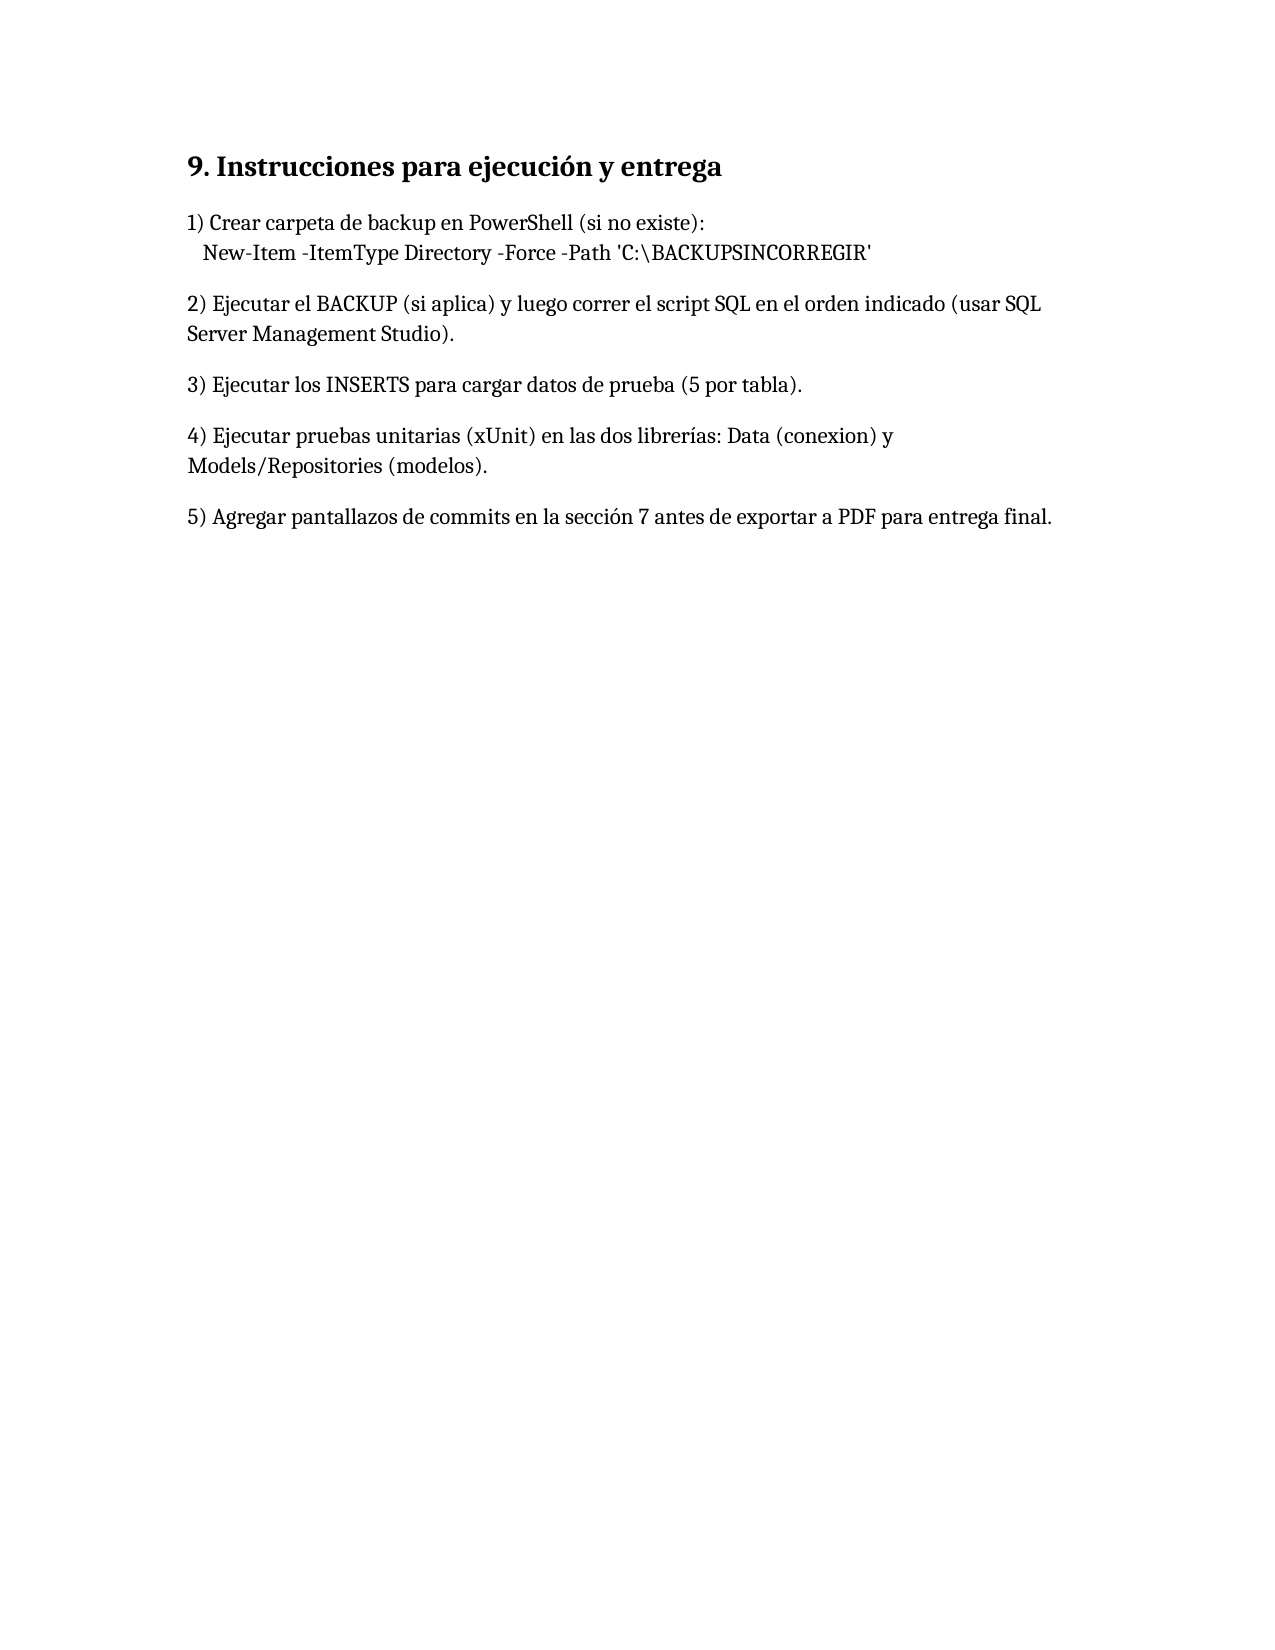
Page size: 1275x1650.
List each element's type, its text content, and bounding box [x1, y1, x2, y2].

text 1) Crear carpeta de backup en PowerShell (si no existe): New-Item -ItemType Directory -Force -Path 'C:\BACKUPSINCORREGIR' [187, 209, 1087, 266]
text 4) Ejecutar pruebas unitarias (xUnit) en las dos librerías: Data (conexion) y Models/Repositories (modelos). [187, 423, 1087, 479]
text 9. Instrucciones para ejecución y entrega [187, 150, 1087, 183]
text 2) Ejecutar el BACKUP (si aplica) y luego correr el script SQL en el orden indicado (usar SQL Server Management Studio). [187, 291, 1087, 347]
text 5) Agregar pantallazos de commits en la sección 7 antes de exportar a PDF para entrega final. [187, 504, 1087, 531]
text 3) Ejecutar los INSERTS para cargar datos de prueba (5 por tabla). [187, 372, 1087, 398]
